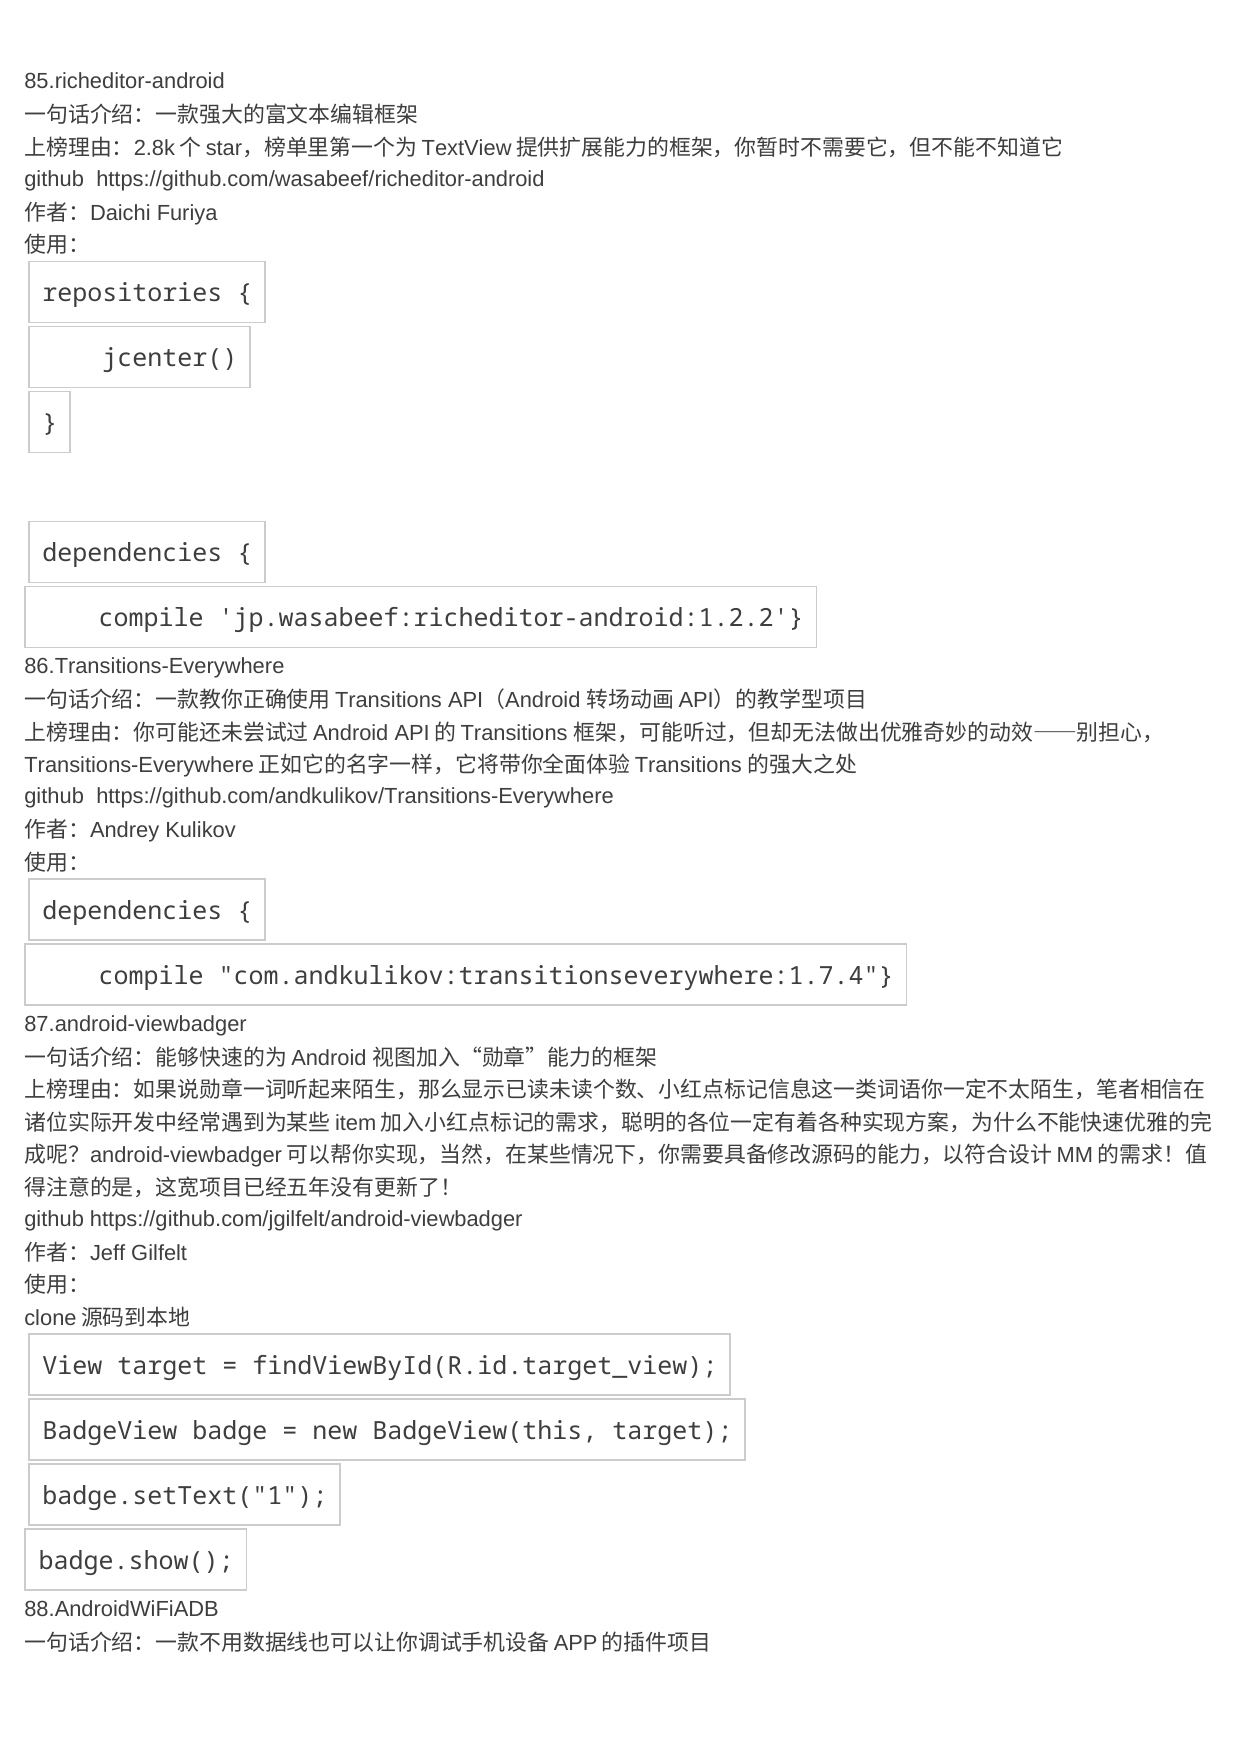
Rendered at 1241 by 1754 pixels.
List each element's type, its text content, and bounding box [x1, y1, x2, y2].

text } [28, 389, 1212, 454]
text 作者：Andrey Kulikov [24, 812, 1215, 844]
text badge.show(); [24, 1527, 1215, 1592]
text 87.android-viewbadger 一句话介绍：能够快速的为Android 视图加入“勋章”能力的框架 [24, 1007, 1215, 1072]
text 使用： [24, 227, 1215, 259]
text github https://github.com/andkulikov/Transitions-Everywhere [24, 779, 1215, 812]
text 作者：Jeff Gilfelt [24, 1234, 1215, 1267]
text compile 'jp.wasabeef:richeditor-android:1.2.2'} [24, 584, 1215, 649]
text 上榜理由：如果说勋章一词听起来陌生，那么显示已读未读个数、小红点标记信息这一类词语你一定不太陌生，笔者相信在诸位实际开发中经常遇到为某些item加入小红点标记的需求，聪明的各位一定有着各种实现方案，为什么不能快速优雅的完成呢？android-viewbadger可以帮你实现，当然，在某些情况下，你需要具备修改源码的能力，以符合设计MM的需求！值得注意的是，这宽项目已经五年没有更新了！ [24, 1072, 1215, 1202]
text View target = findViewById(R.id.target_view); [28, 1332, 1212, 1397]
text dependencies { [28, 519, 1212, 584]
text dependencies { [28, 877, 1212, 942]
text compile "com.andkulikov:transitionseverywhere:1.7.4"} [24, 942, 1215, 1007]
text github https://github.com/wasabeef/richeditor-android [24, 162, 1215, 194]
text 使用： [24, 1267, 1215, 1299]
text jcenter() [28, 324, 1212, 389]
text clone源码到本地 [24, 1299, 1215, 1332]
text 作者：Daichi Furiya [24, 194, 1215, 227]
text 86.Transitions-Everywhere 一句话介绍：一款教你正确使用Transitions API（Android 转场动画API）的教学型项目 [24, 649, 1215, 714]
text BadgeView badge = new BadgeView(this, target); [28, 1397, 1212, 1462]
text 使用： [24, 844, 1215, 877]
text 上榜理由：2.8k个star，榜单里第一个为TextView提供扩展能力的框架，你暂时不需要它，但不能不知道它 [24, 129, 1215, 162]
text 88.AndroidWiFiADB 一句话介绍：一款不用数据线也可以让你调试手机设备APP的插件项目 [24, 1592, 1215, 1657]
text 上榜理由：你可能还未尝试过Android API的Transitions 框架，可能听过，但却无法做出优雅奇妙的动效——别担心，Transitions-Everywhere正如它的名字一样，它将带你全面体验Transitions 的强大之处 [24, 714, 1215, 779]
text 85.richeditor-android 一句话介绍：一款强大的富文本编辑框架 [24, 64, 1215, 129]
text github https://github.com/jgilfelt/android-viewbadger [24, 1202, 1215, 1234]
text repositories { [28, 259, 1212, 324]
text badge.setText("1"); [28, 1462, 1212, 1527]
